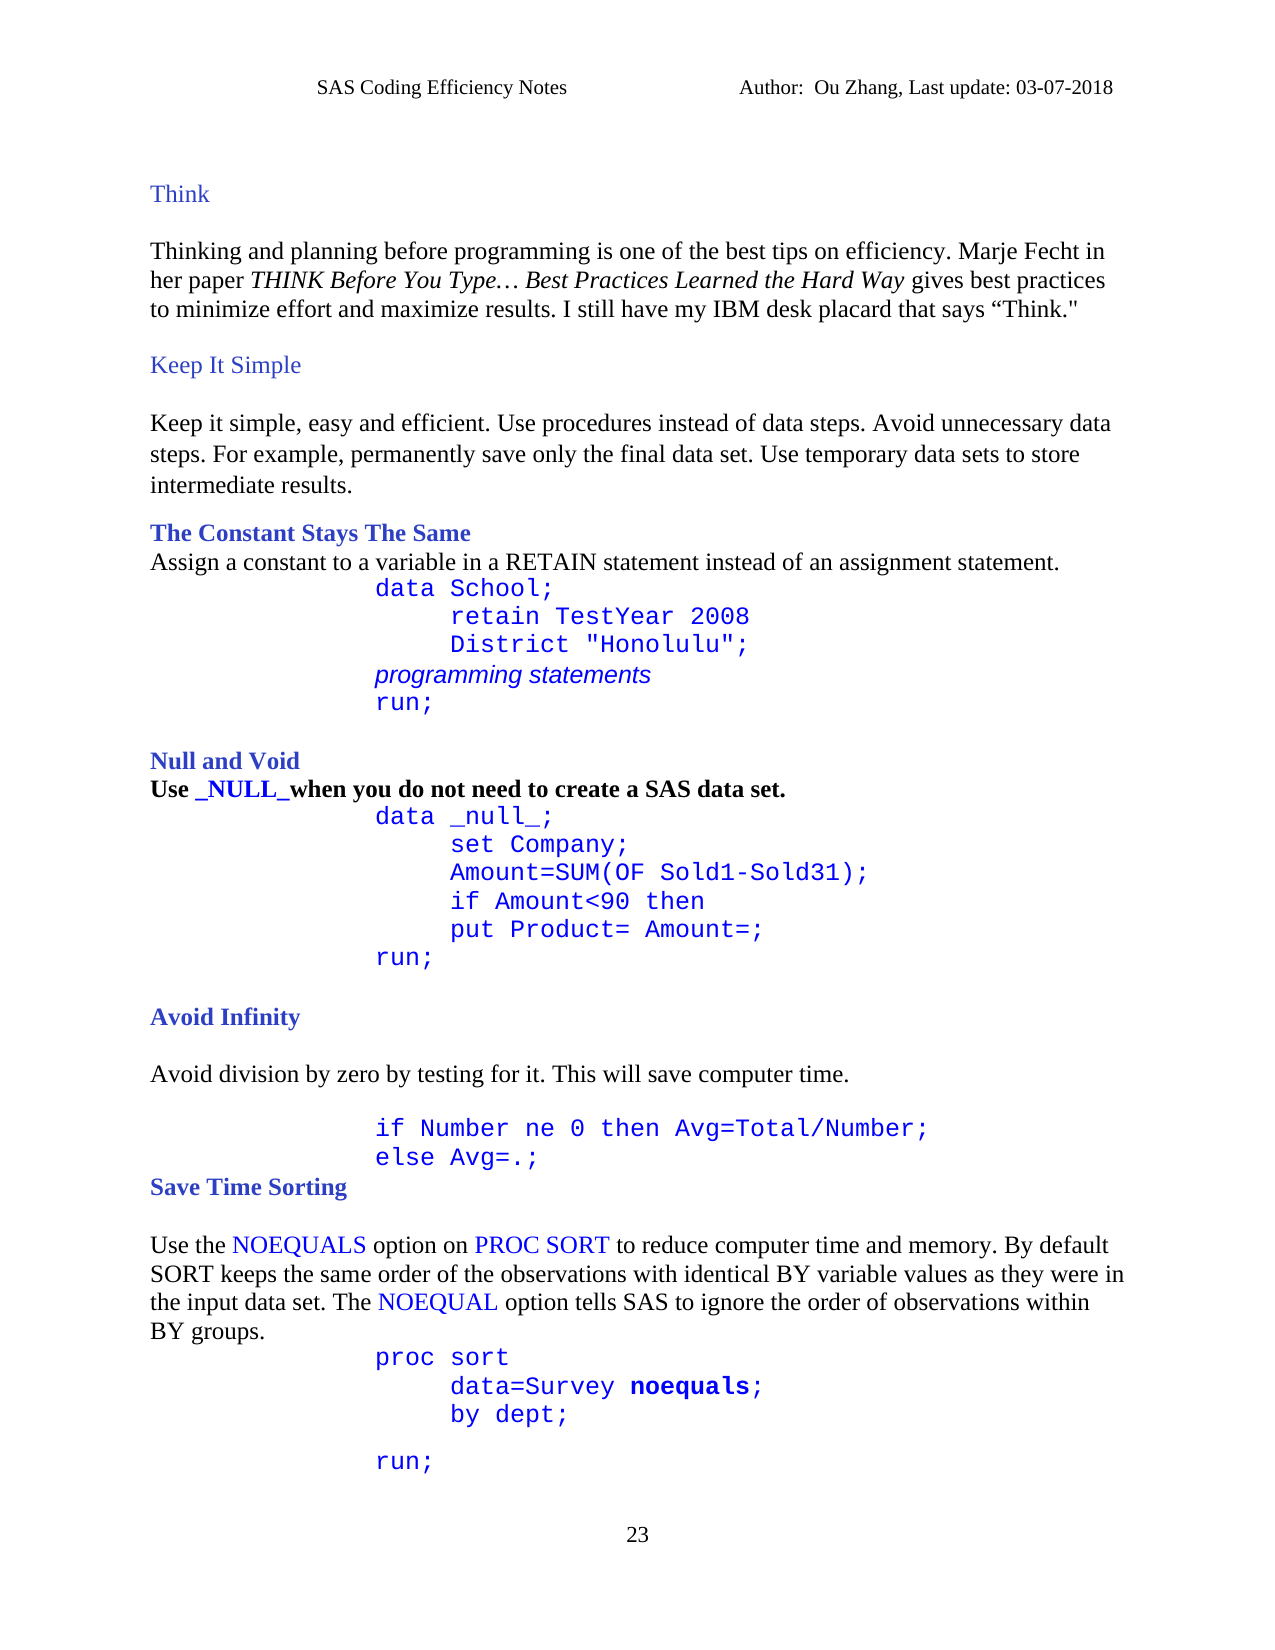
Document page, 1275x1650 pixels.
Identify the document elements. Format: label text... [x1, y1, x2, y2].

text Use _NULL_when you do not need to create a SAS data set. [150, 774, 1125, 803]
text data School; [375, 575, 1125, 604]
text Amount=SUM(OF Sold1-Sold31); [375, 860, 1125, 888]
text run; [375, 1449, 1125, 1477]
text run; [375, 945, 1125, 973]
text set Company; [375, 832, 1125, 860]
text Thinking and planning before programming is one of the best tips on efficiency. Marje Fecht in her paper THINK Before You Type… Best Practices Learned the Hard Way gives best practices to minimize effort and maximize results. I still have my IBM desk placard that says “Think." [150, 236, 1125, 322]
text if Amount<90 then [375, 888, 1125, 917]
text retain TestYear 2008 [375, 604, 1125, 632]
text Think [150, 179, 1125, 207]
text run; [300, 689, 1125, 717]
text else Avg=.; [375, 1144, 1125, 1172]
text put Product= Amount=; [375, 917, 1125, 945]
text data=Survey noequals; [375, 1373, 1125, 1402]
text Save Time Sorting [150, 1172, 1125, 1201]
text if Number ne 0 then Avg=Total/Number; [375, 1116, 1125, 1144]
text Null and Void [150, 746, 1125, 774]
text District "Honolulu"; [375, 632, 1125, 660]
text The Constant Stays The Same [150, 518, 1125, 547]
text Avoid division by zero by testing for it. This will save computer time. [150, 1059, 1125, 1088]
text Use the NOEQUALS option on PROC SORT to reduce computer time and memory. By default SORT keeps the same order of the observations with identical BY variable values as they were in the input data set. The NOEQUAL option tells SAS to ignore the order of observations within BY groups. [150, 1230, 1125, 1345]
text by dept; [375, 1402, 1125, 1430]
text Keep it simple, easy and efficient. Use procedures instead of data steps. Avoid unnecessary data steps. For example, permanently save only the final data set. Use temporary data sets to store intermediate results. [150, 408, 1125, 499]
text data _null_; [375, 803, 1125, 832]
text Keep It Simple [150, 351, 1125, 379]
text Assign a constant to a variable in a RETAIN statement instead of an assignment statement. [150, 547, 1125, 575]
text programming statements [300, 660, 1125, 689]
text proc sort [375, 1345, 1125, 1373]
text Avoid Infinity [150, 1002, 1125, 1030]
